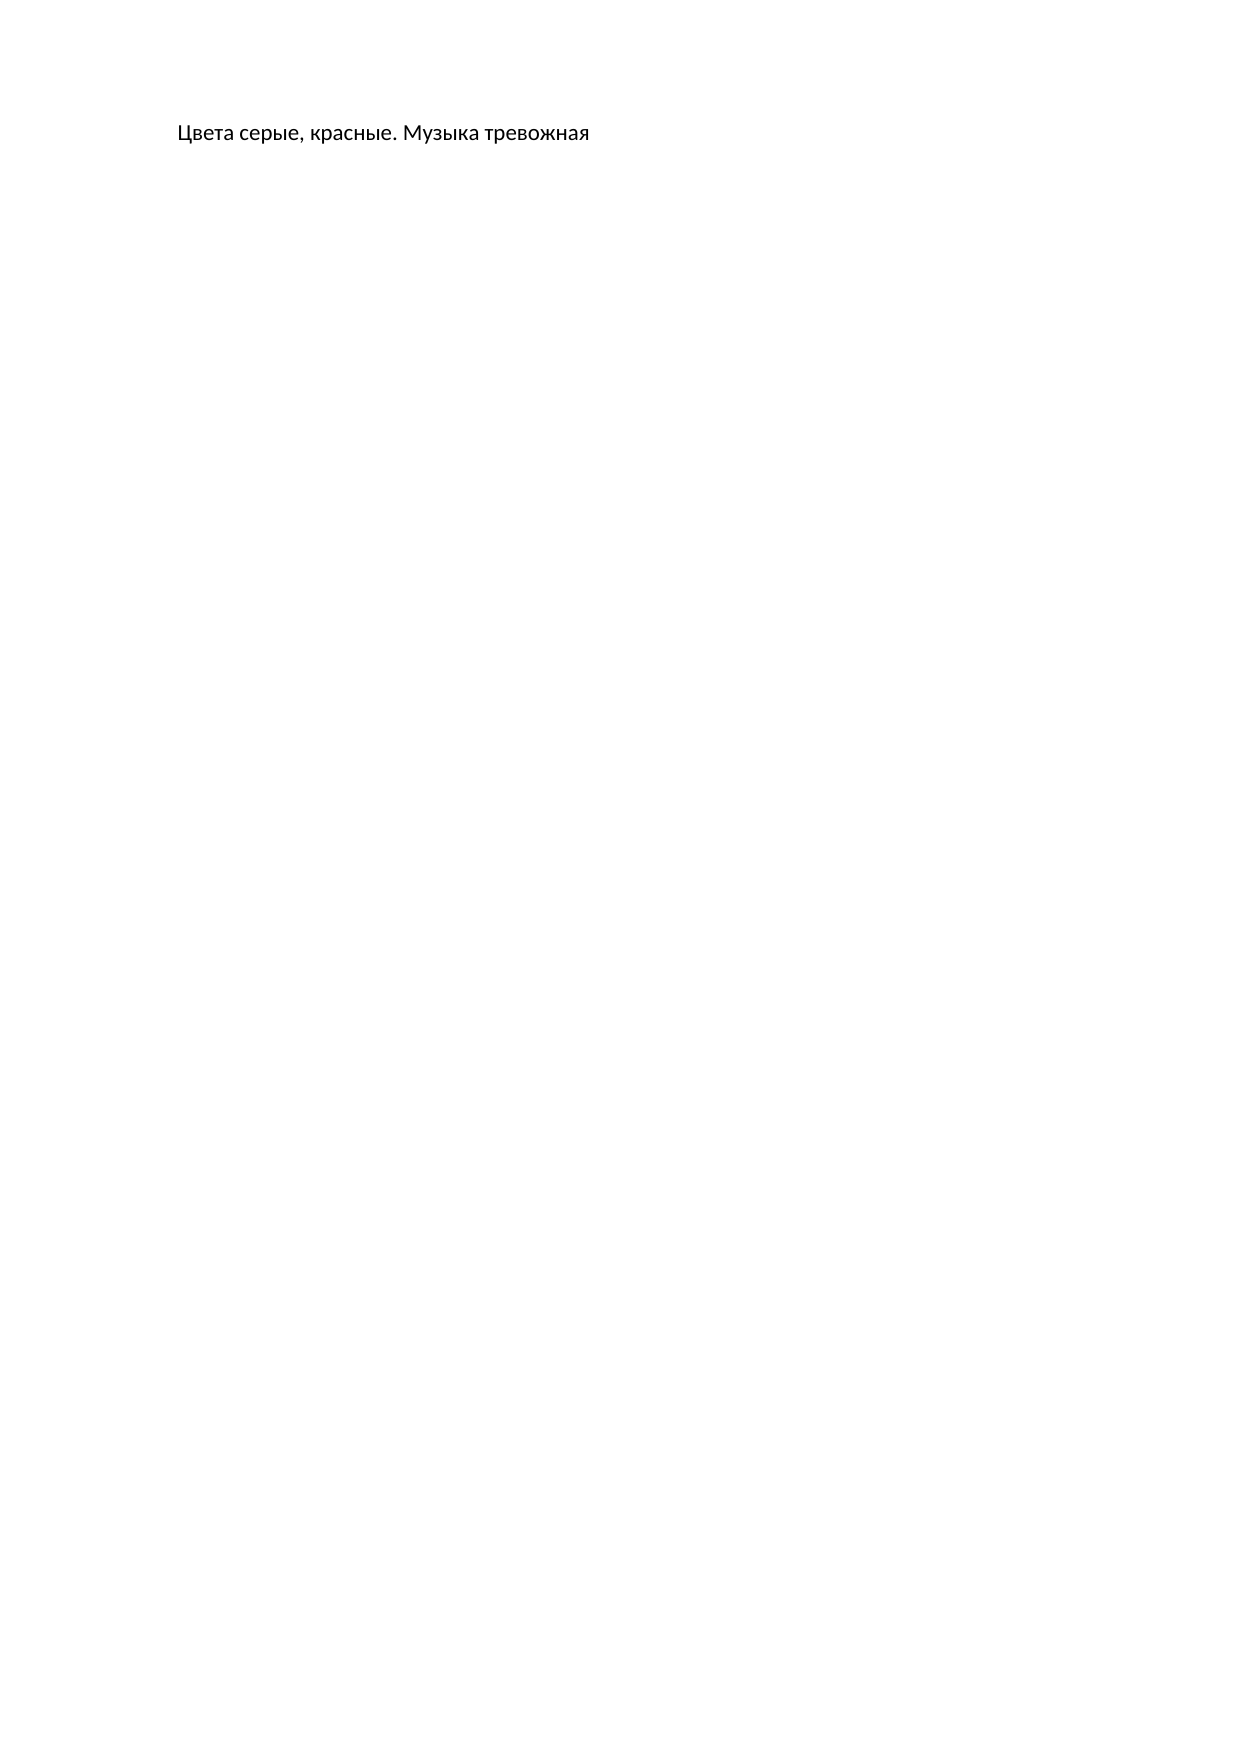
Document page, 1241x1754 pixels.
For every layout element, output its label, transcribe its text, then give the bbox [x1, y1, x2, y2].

text Цвета серые, красные. Музыка тревожная [177, 118, 1152, 146]
